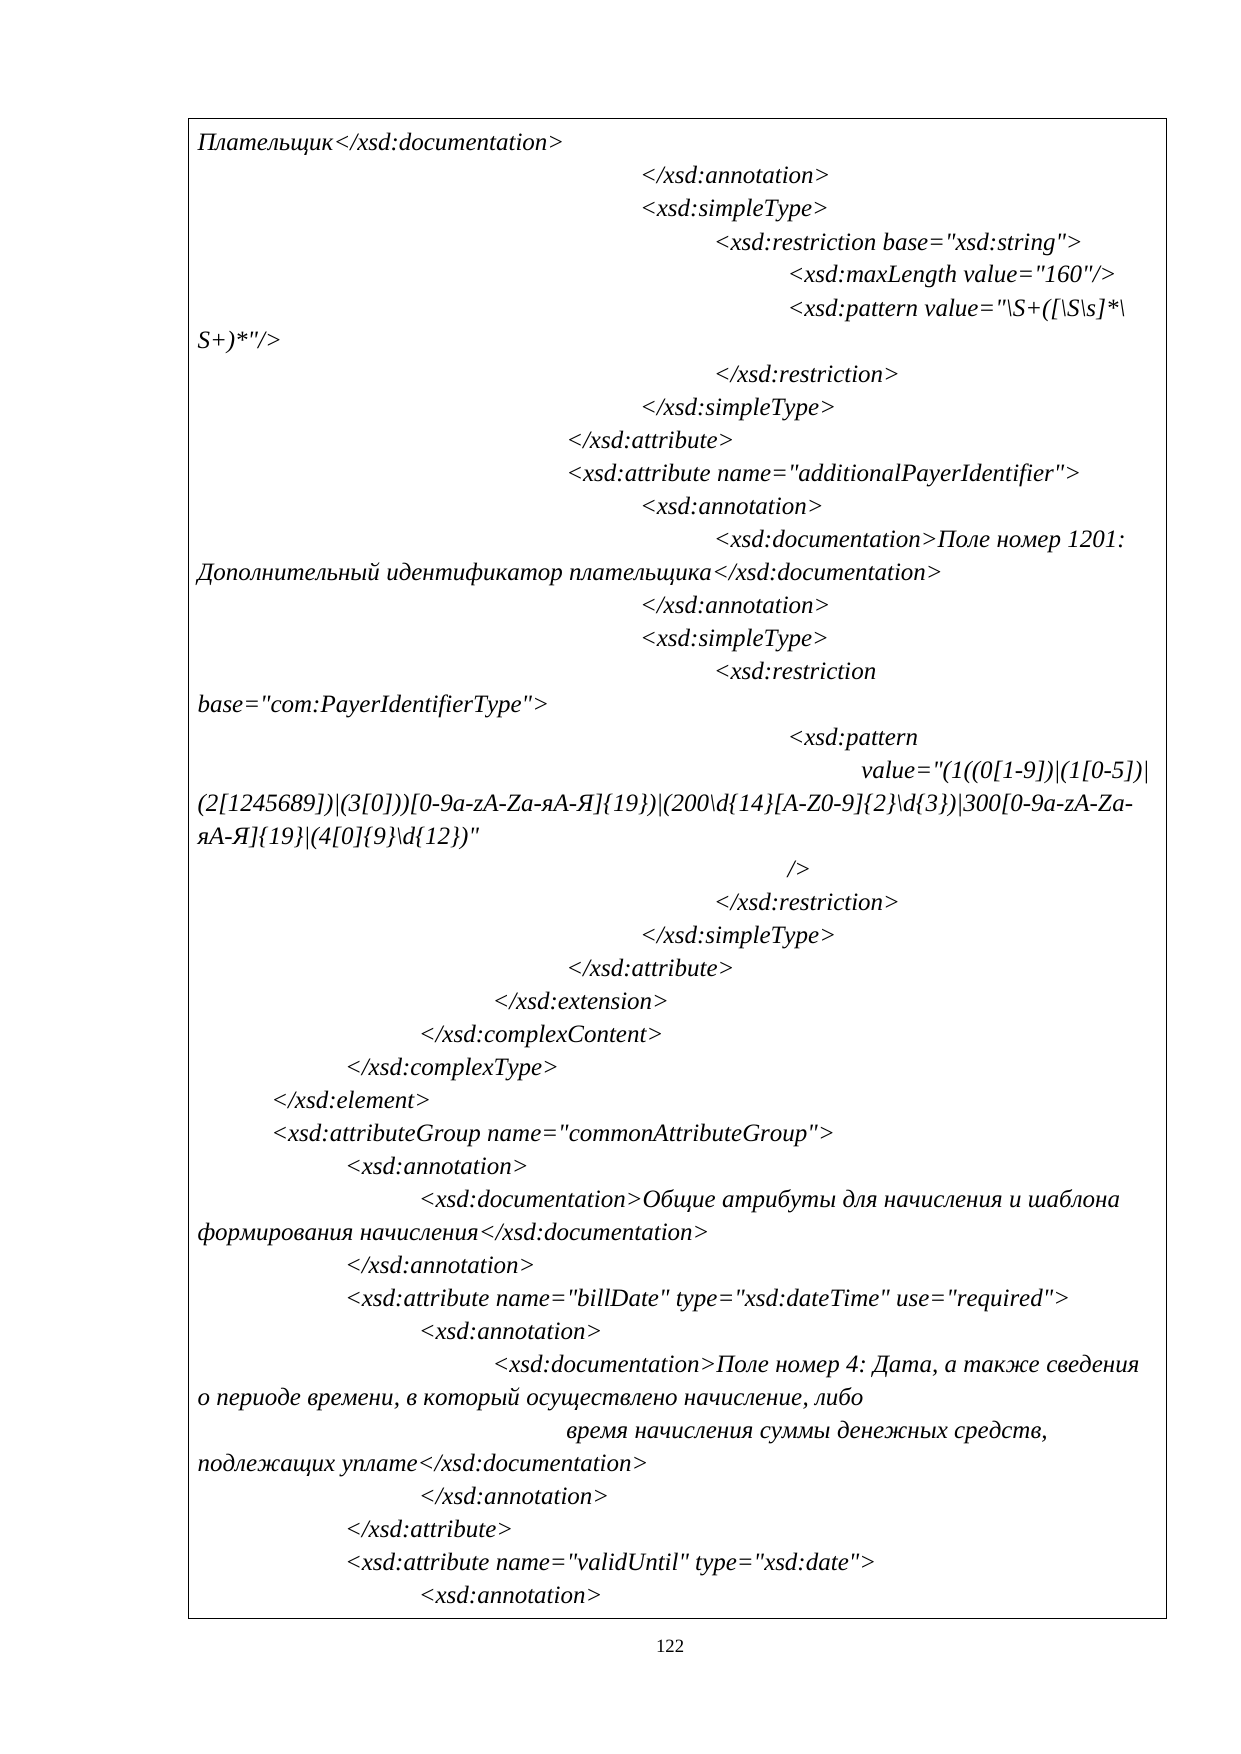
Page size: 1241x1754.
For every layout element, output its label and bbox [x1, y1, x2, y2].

table_header [189, 119, 1166, 1617]
